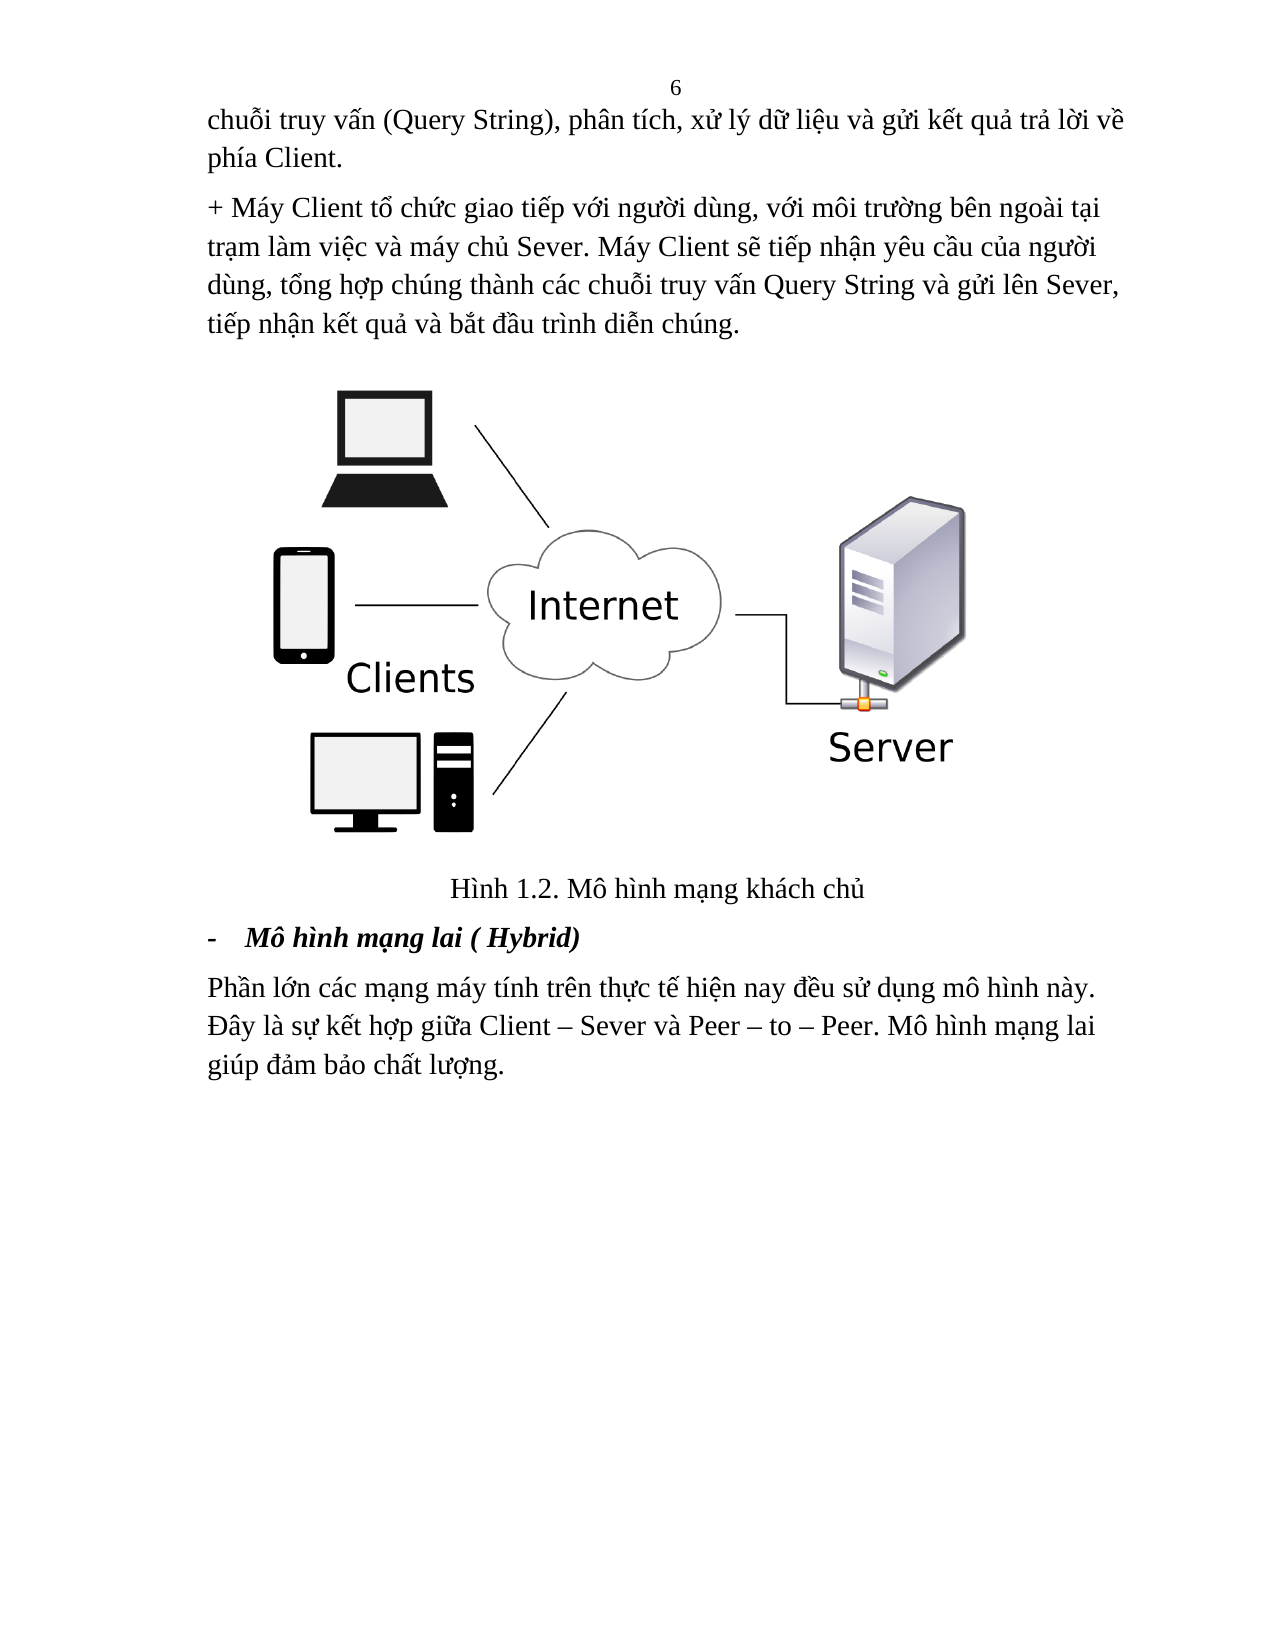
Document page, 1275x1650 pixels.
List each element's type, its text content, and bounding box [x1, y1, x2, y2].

list Mô hình mạng lai ( Hybrid) [207, 920, 1149, 954]
text Hình 1.2. Mô hình mạng khách chủ [207, 871, 1149, 904]
text + Máy Client tổ chức giao tiếp với người dùng, với môi trường bên ngoài tại trạm làm việc và máy chủ Sever. Máy Client sẽ tiếp nhận yêu cầu của người dùng, tổng hợp chúng thành các chuỗi truy vấn Query String và gửi lên Sever, tiếp nhận kết quả và bắt đầu trình diễn chúng. [207, 190, 1149, 339]
picture [207, 355, 1001, 855]
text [207, 102, 1149, 174]
text Phần lớn các mạng máy tính trên thực tế hiện nay đều sử dụng mô hình này. Đây là sự kết hợp giữa Client – Sever và Peer – to – Peer. Mô hình mạng lai giúp đảm bảo chất lượng. [207, 970, 1149, 1080]
